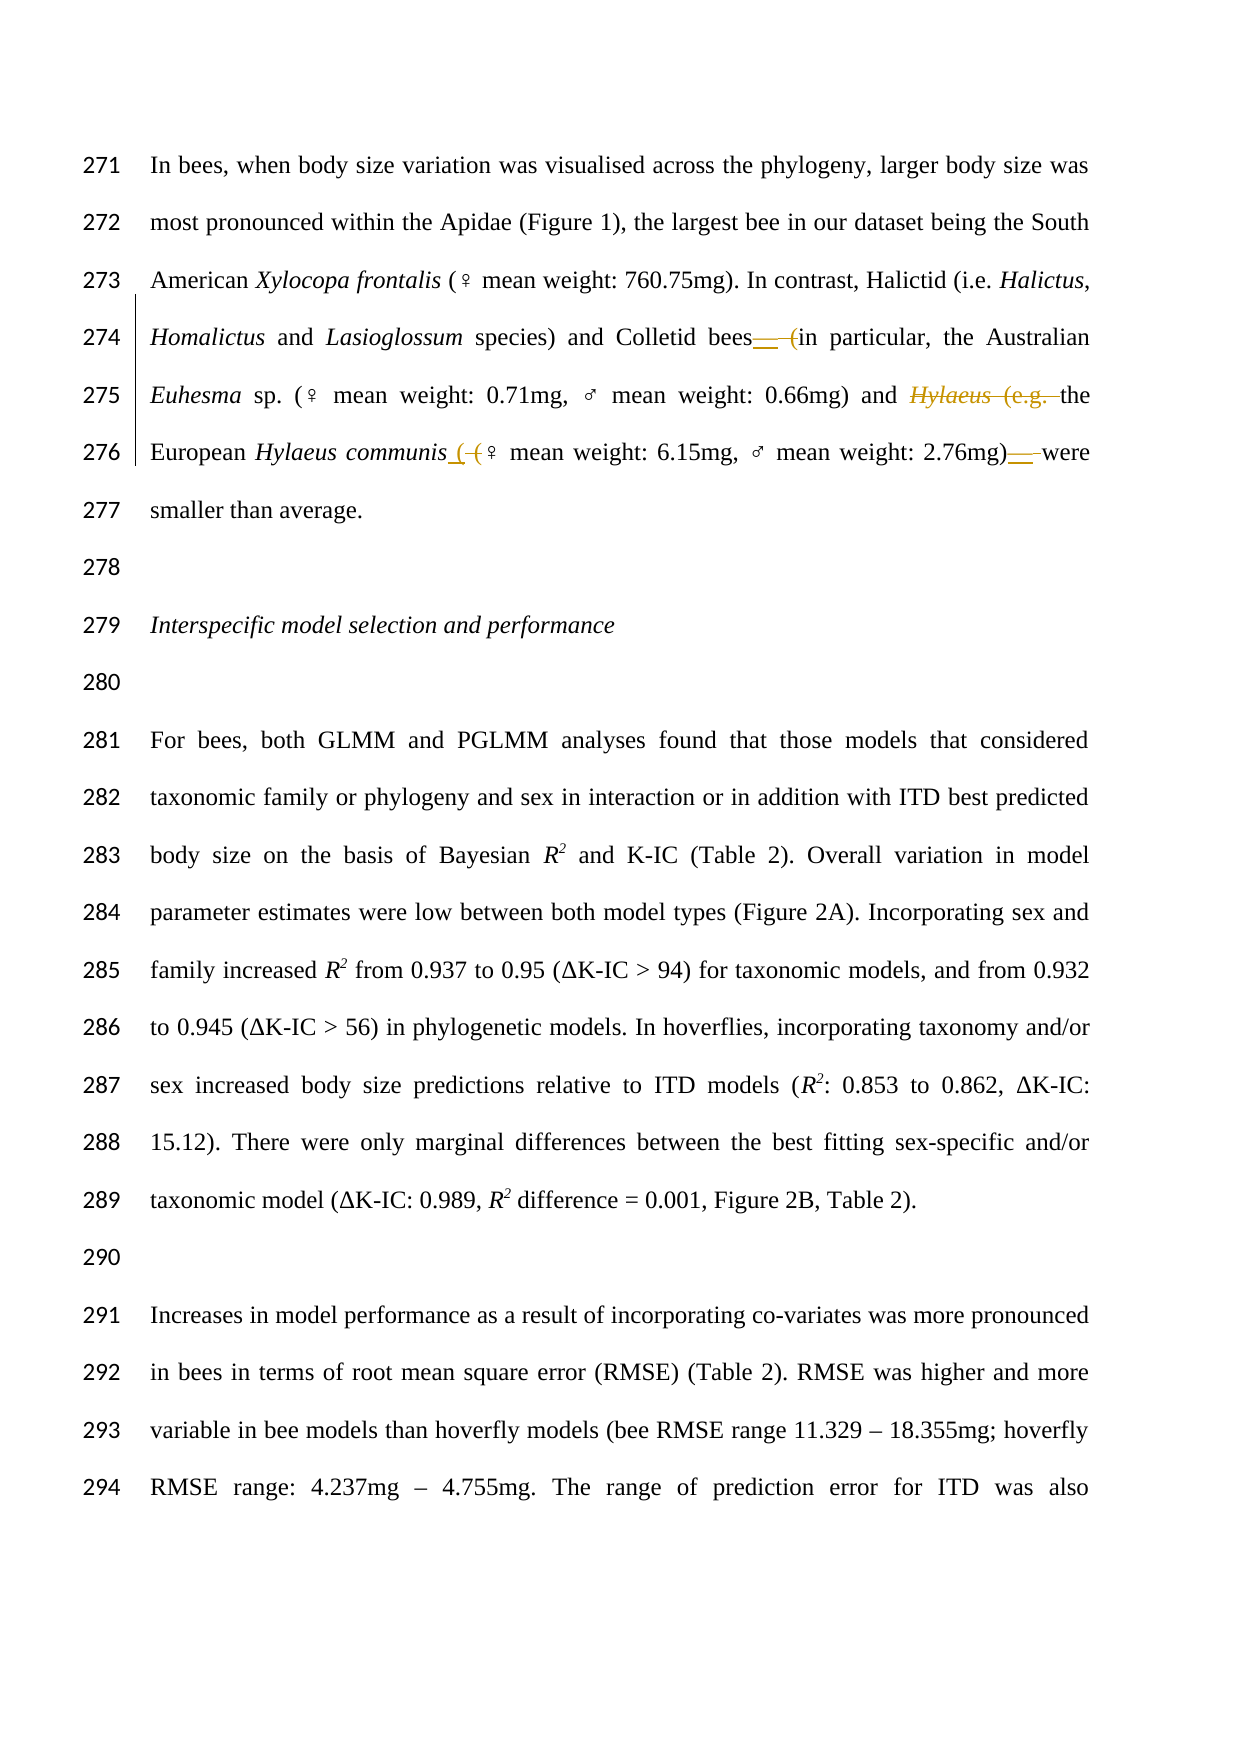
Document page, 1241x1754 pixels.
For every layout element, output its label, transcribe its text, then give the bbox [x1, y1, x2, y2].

text Interspecific model selection and performance [150, 610, 1090, 639]
text For bees, both GLMM and PGLMM analyses found that those models that considered taxonomic family or phylogeny and sex in interaction or in addition with ITD best predicted body size on the basis of Bayesian R2 and K-IC (Table 2). Overall variation in model parameter estimates were low between both model types (Figure 2A). Incorporating sex and family increased R2 from 0.937 to 0.95 (ΔK-IC > 94) for taxonomic models, and from 0.932 to 0.945 (ΔK-IC > 56) in phylogenetic models. In hoverflies, incorporating taxonomy and/or sex increased body size predictions relative to ITD models (R2: 0.853 to 0.862, ΔK-IC: 15.12). There were only marginal differences between the best fitting sex-specific and/or taxonomic model (ΔK-IC: 0.989, R2 difference = 0.001, Figure 2B, Table 2). [150, 725, 1090, 1214]
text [150, 1300, 1090, 1501]
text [150, 150, 1090, 524]
